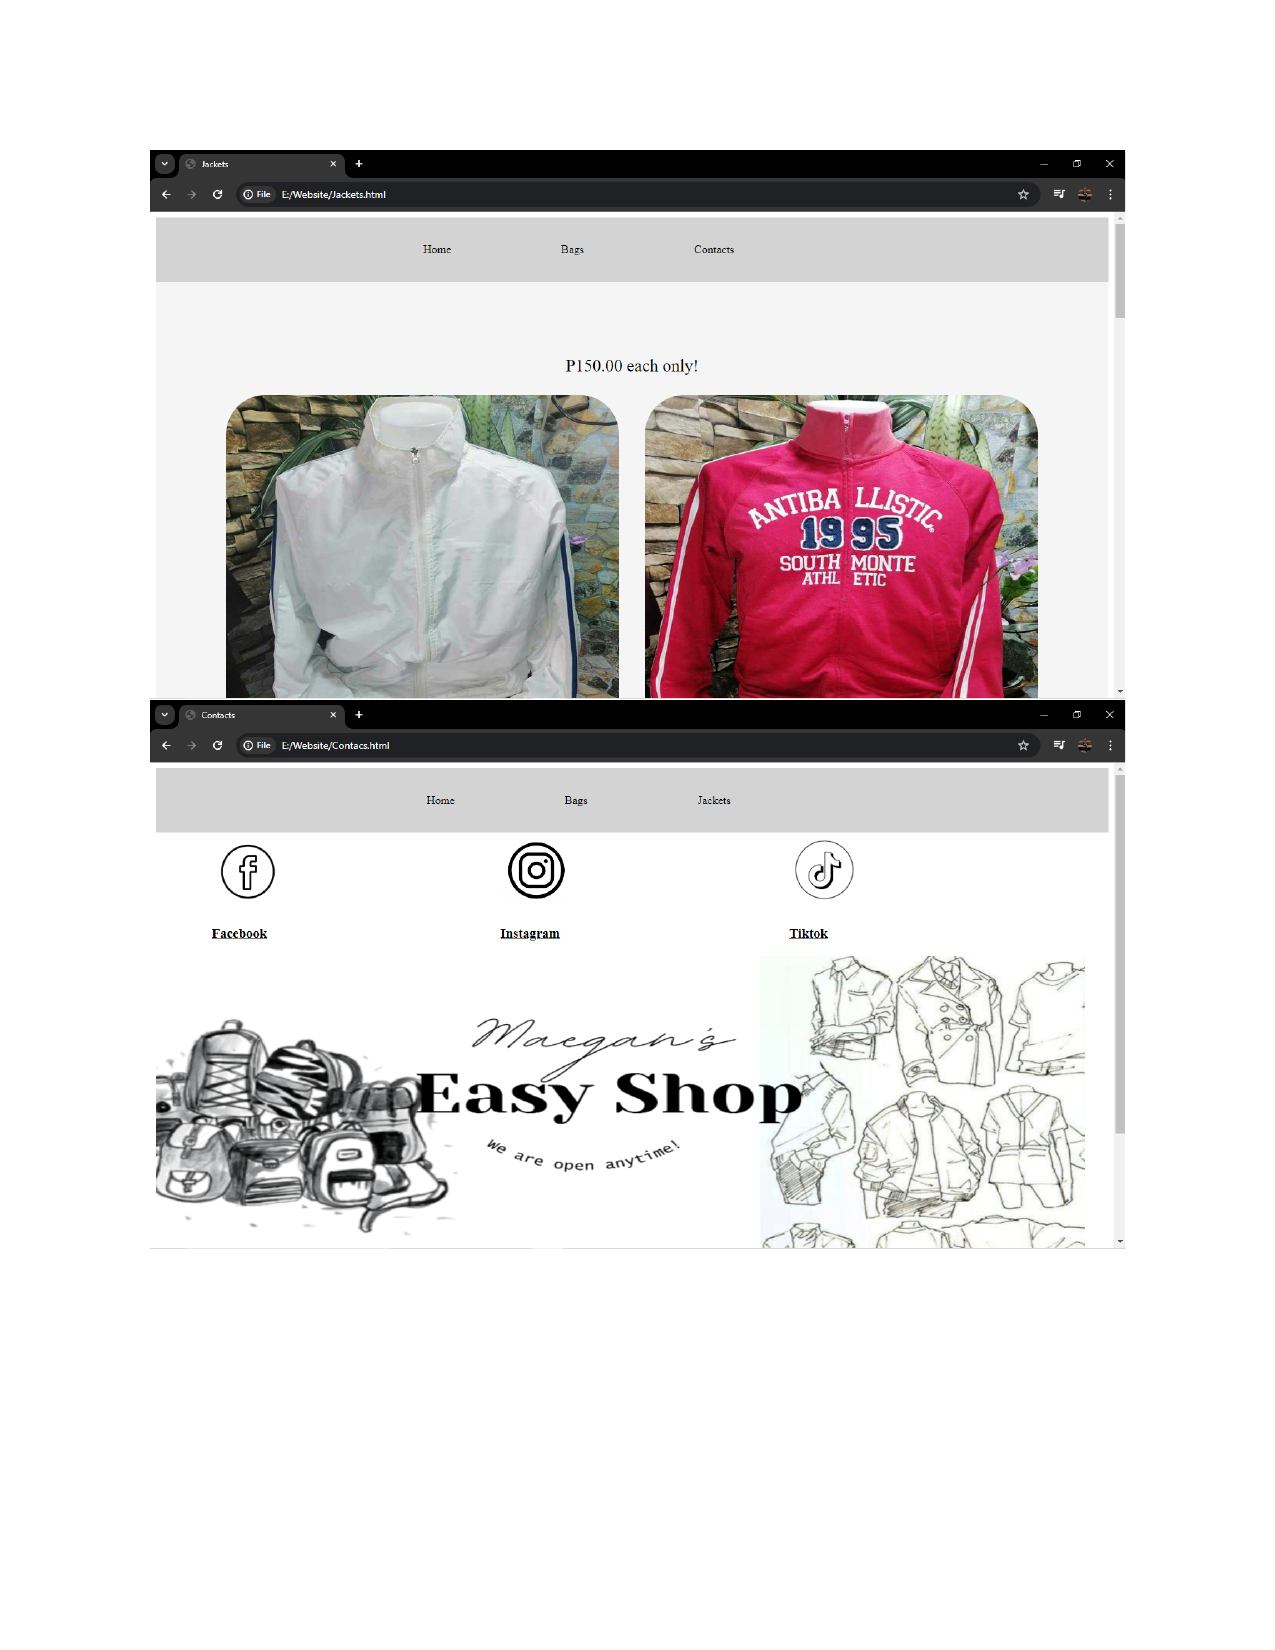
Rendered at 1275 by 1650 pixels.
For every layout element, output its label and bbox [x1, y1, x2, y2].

picture [150, 150, 1125, 699]
picture [150, 700, 1125, 1249]
